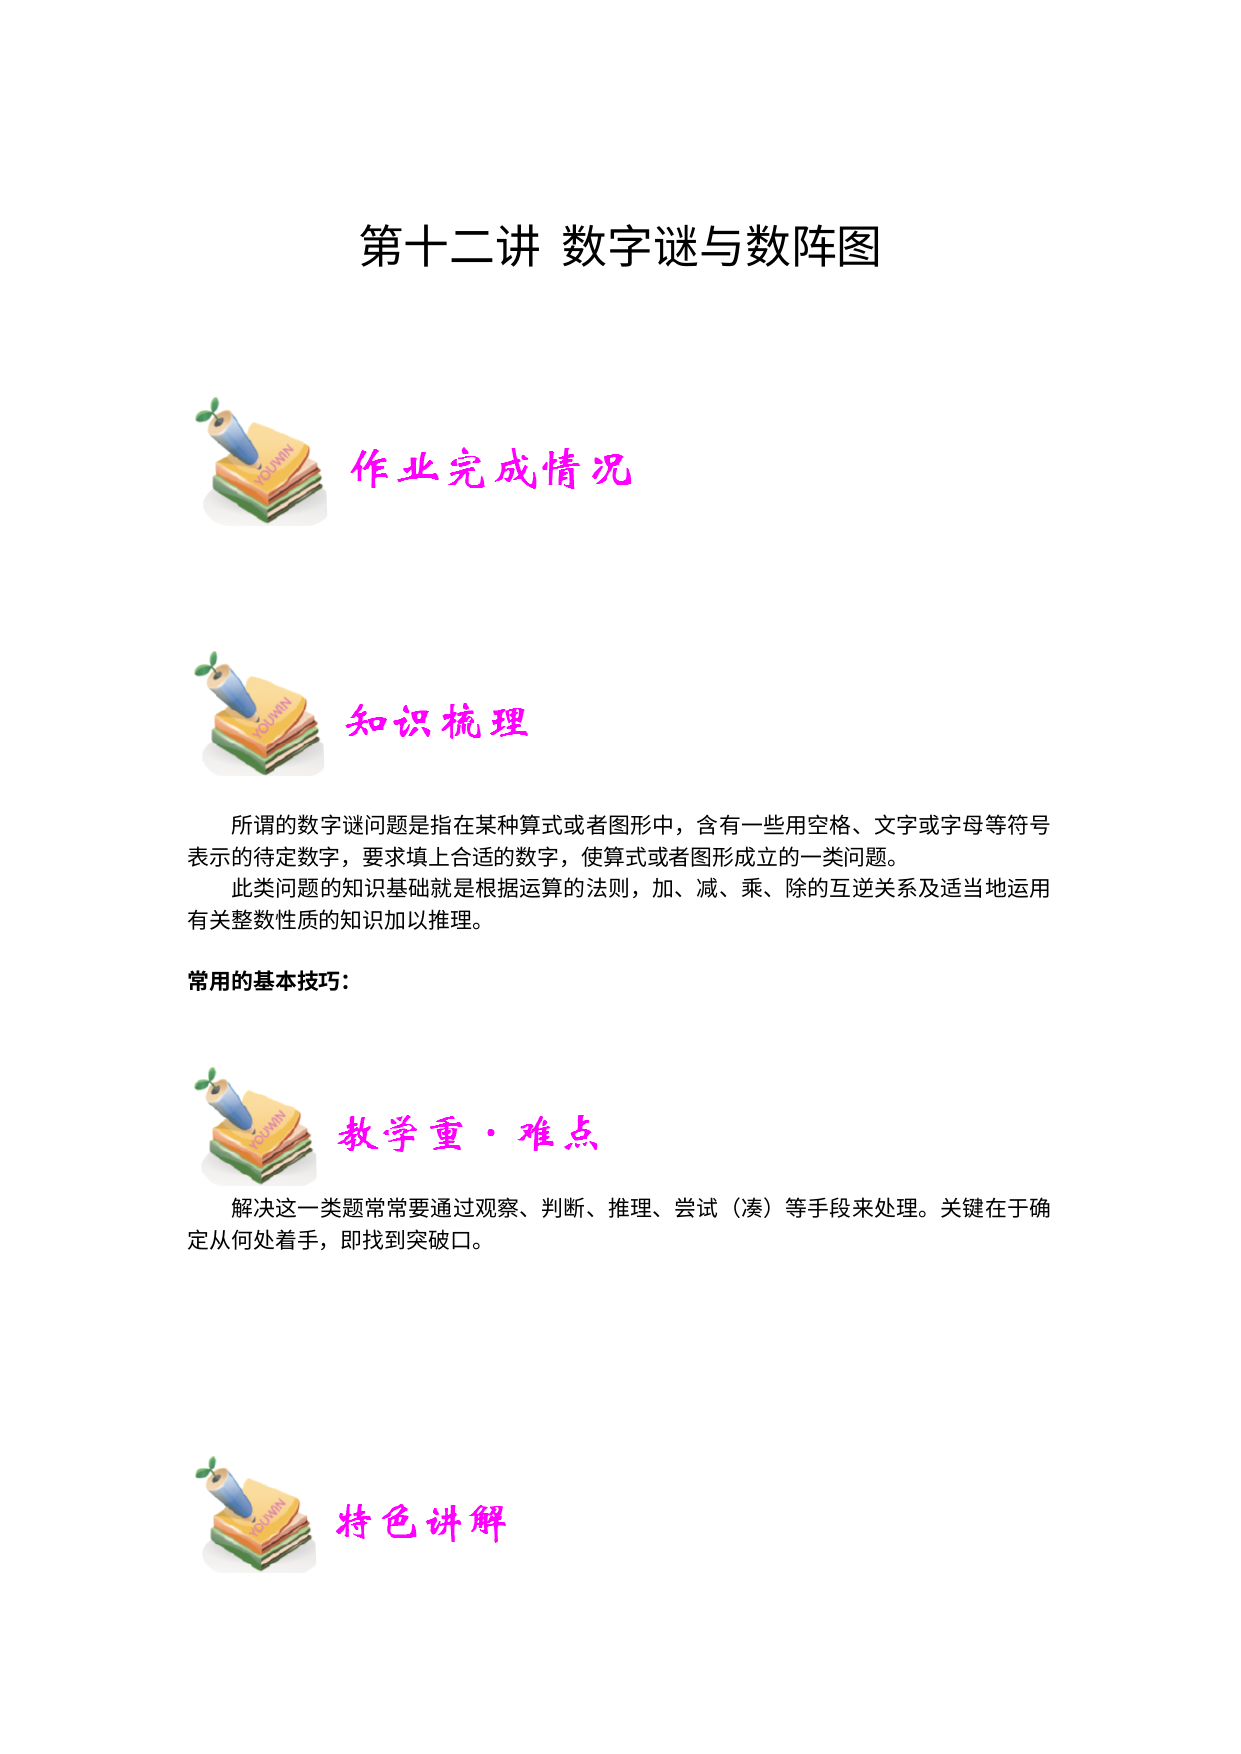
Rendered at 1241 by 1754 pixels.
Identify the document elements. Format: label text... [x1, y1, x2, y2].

text 解决这一类题常常要通过观察、判断、推理、尝试（凑）等手段来处理。关键在于确定从何处着手，即找到突破口。 [187, 1191, 1053, 1254]
picture [187, 645, 538, 776]
text 所谓的数字谜问题是指在某种算式或者图形中，含有一些用空格、文字或字母等符号表示的待定数字，要求填上合适的数字，使算式或者图形成立的一类问题。 [187, 808, 1053, 871]
picture [187, 1061, 607, 1186]
picture [187, 1449, 511, 1573]
text 此类问题的知识基础就是根据运算的法则，加、减、乘、除的互逆关系及适当地运用有关整数性质的知识加以推理。 [187, 871, 1053, 934]
picture [187, 389, 644, 526]
text 常用的基本技巧： [187, 964, 1053, 996]
text 第十二讲 数字谜与数阵图 [187, 194, 1053, 292]
